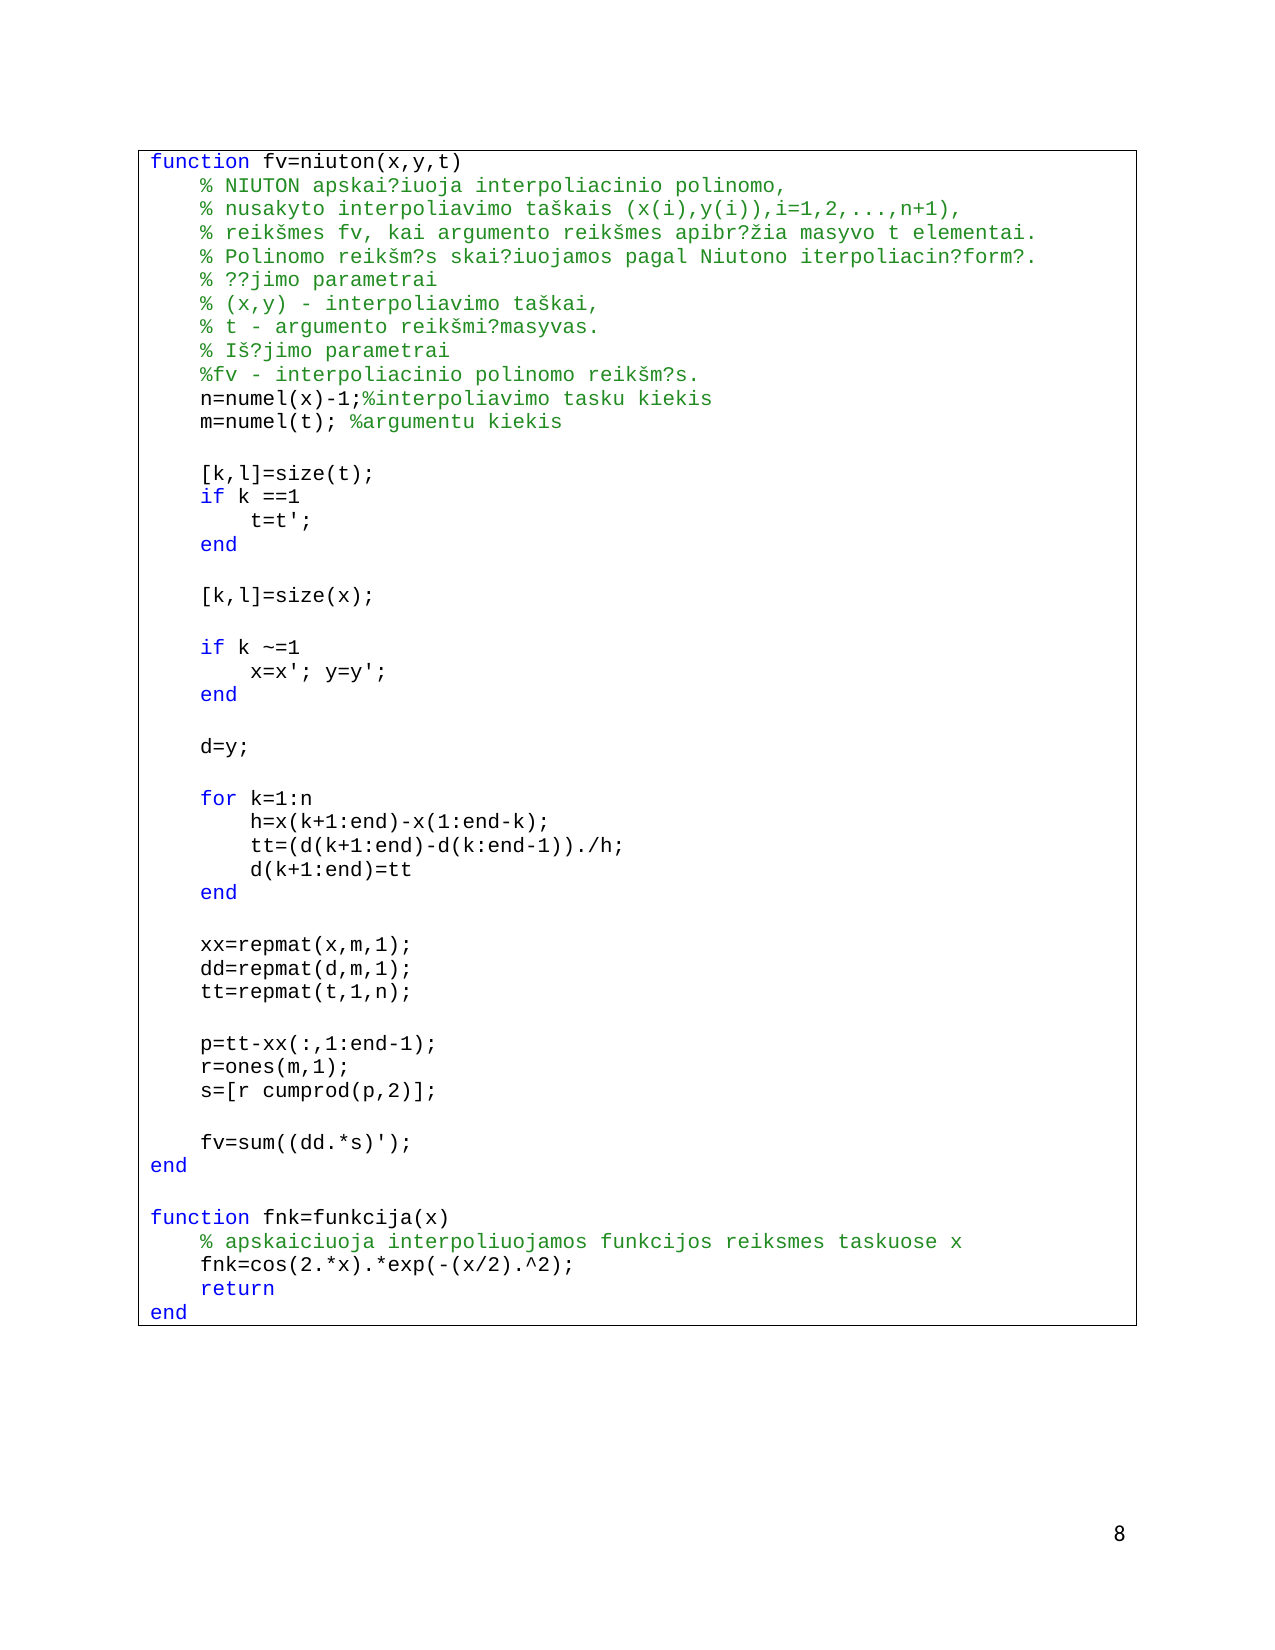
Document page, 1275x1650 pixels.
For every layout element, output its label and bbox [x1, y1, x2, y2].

table_header [139, 151, 1136, 1325]
